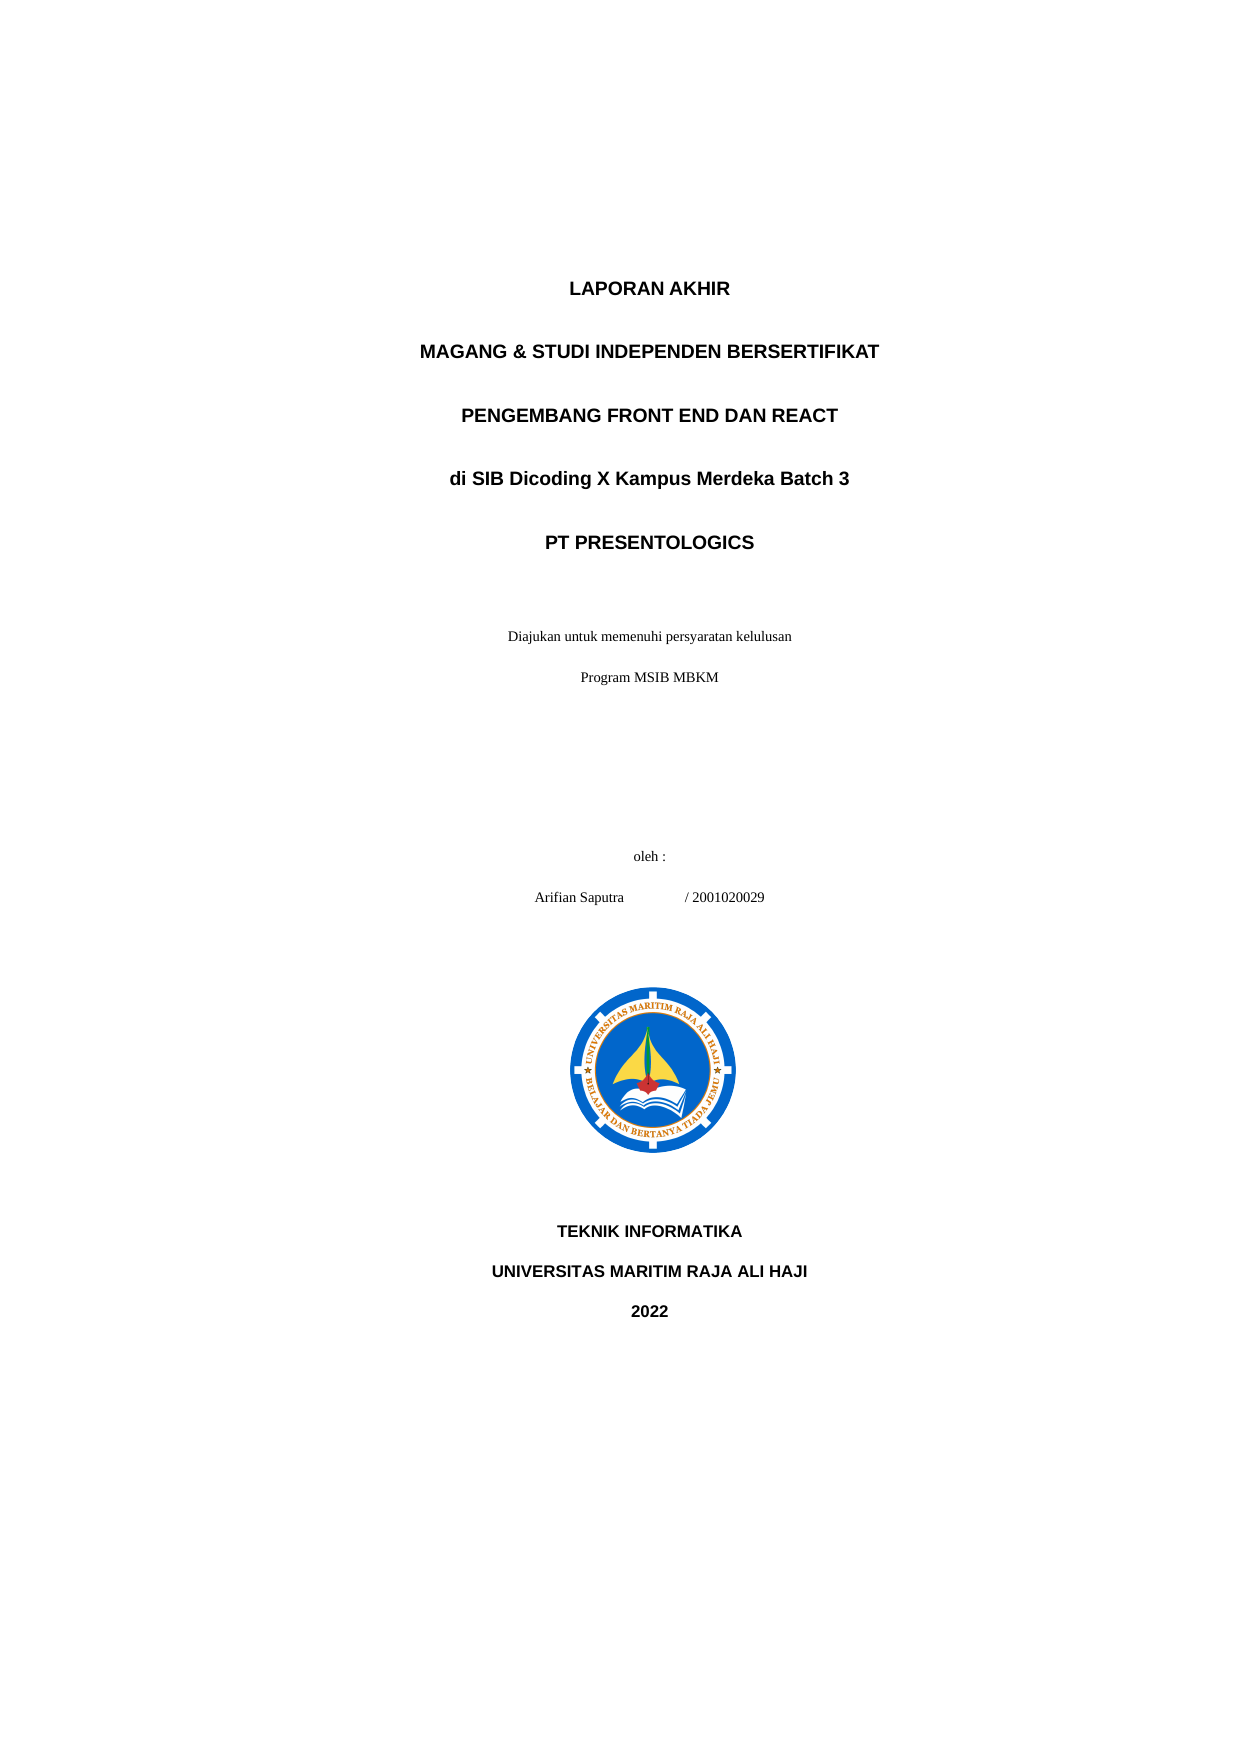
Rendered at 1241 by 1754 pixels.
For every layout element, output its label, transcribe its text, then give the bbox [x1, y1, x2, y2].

title di SIB Dicoding X Kampus Merdeka Batch 3 [236, 452, 1063, 490]
text TEKNIK INFORMATIKA [236, 1208, 1063, 1241]
title MAGANG & STUDI INDEPENDEN BERSERTIFIKAT [236, 325, 1063, 363]
text UNIVERSITAS MARITIM RAJA ALI HAJI [236, 1247, 1063, 1281]
text Arifian Saputra / 2001020029 [236, 877, 1063, 906]
text oleh : [236, 836, 1063, 865]
title PENGEMBANG FRONT END DAN REACT [236, 388, 1063, 427]
title LAPORAN AKHIR [236, 261, 1063, 300]
text Program MSIB MBKM [236, 657, 1063, 686]
title PT PRESENTOLOGICS [236, 515, 1063, 553]
text Diajukan untuk memenuhi persyaratan kelulusan [236, 616, 1063, 645]
picture [528, 953, 771, 1196]
text 2022 [236, 1287, 1063, 1321]
